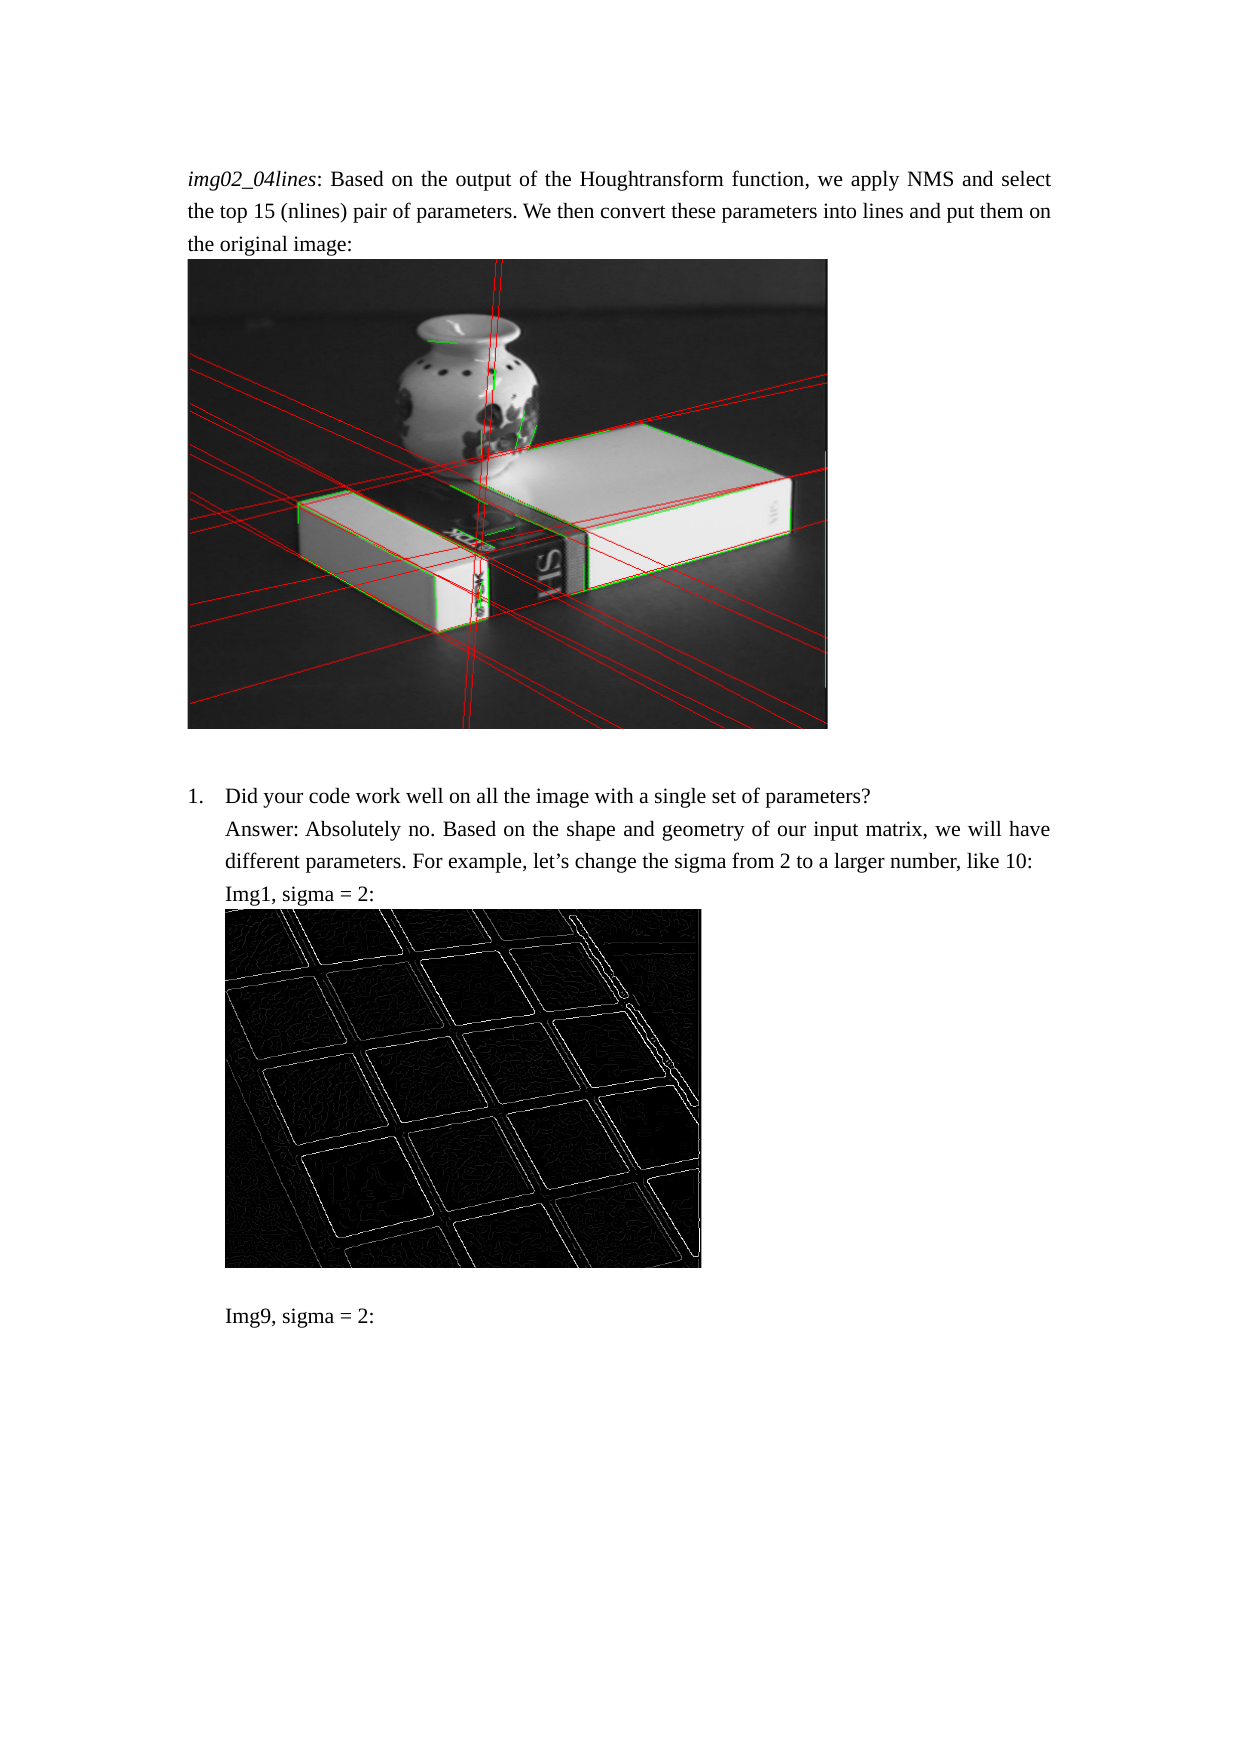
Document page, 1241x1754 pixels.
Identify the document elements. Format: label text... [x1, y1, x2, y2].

list Answer: Absolutely no. Based on the shape and geometry of our input matrix, we will have different parameters. For example, let’s change the sigma from 2 to a larger number, like 10: [225, 812, 1053, 877]
list Did your code work well on all the image with a single set of parameters? [187, 779, 1053, 812]
picture [187, 259, 828, 729]
text img02_04lines: Based on the output of the Houghtransform function, we apply NMS and select the top 15 (nlines) pair of parameters. We then convert these parameters into lines and put them on the original image: [187, 162, 1053, 259]
picture [225, 909, 702, 1268]
list Img1, sigma = 2: [225, 877, 1053, 909]
list Img9, sigma = 2: [225, 1299, 1053, 1332]
